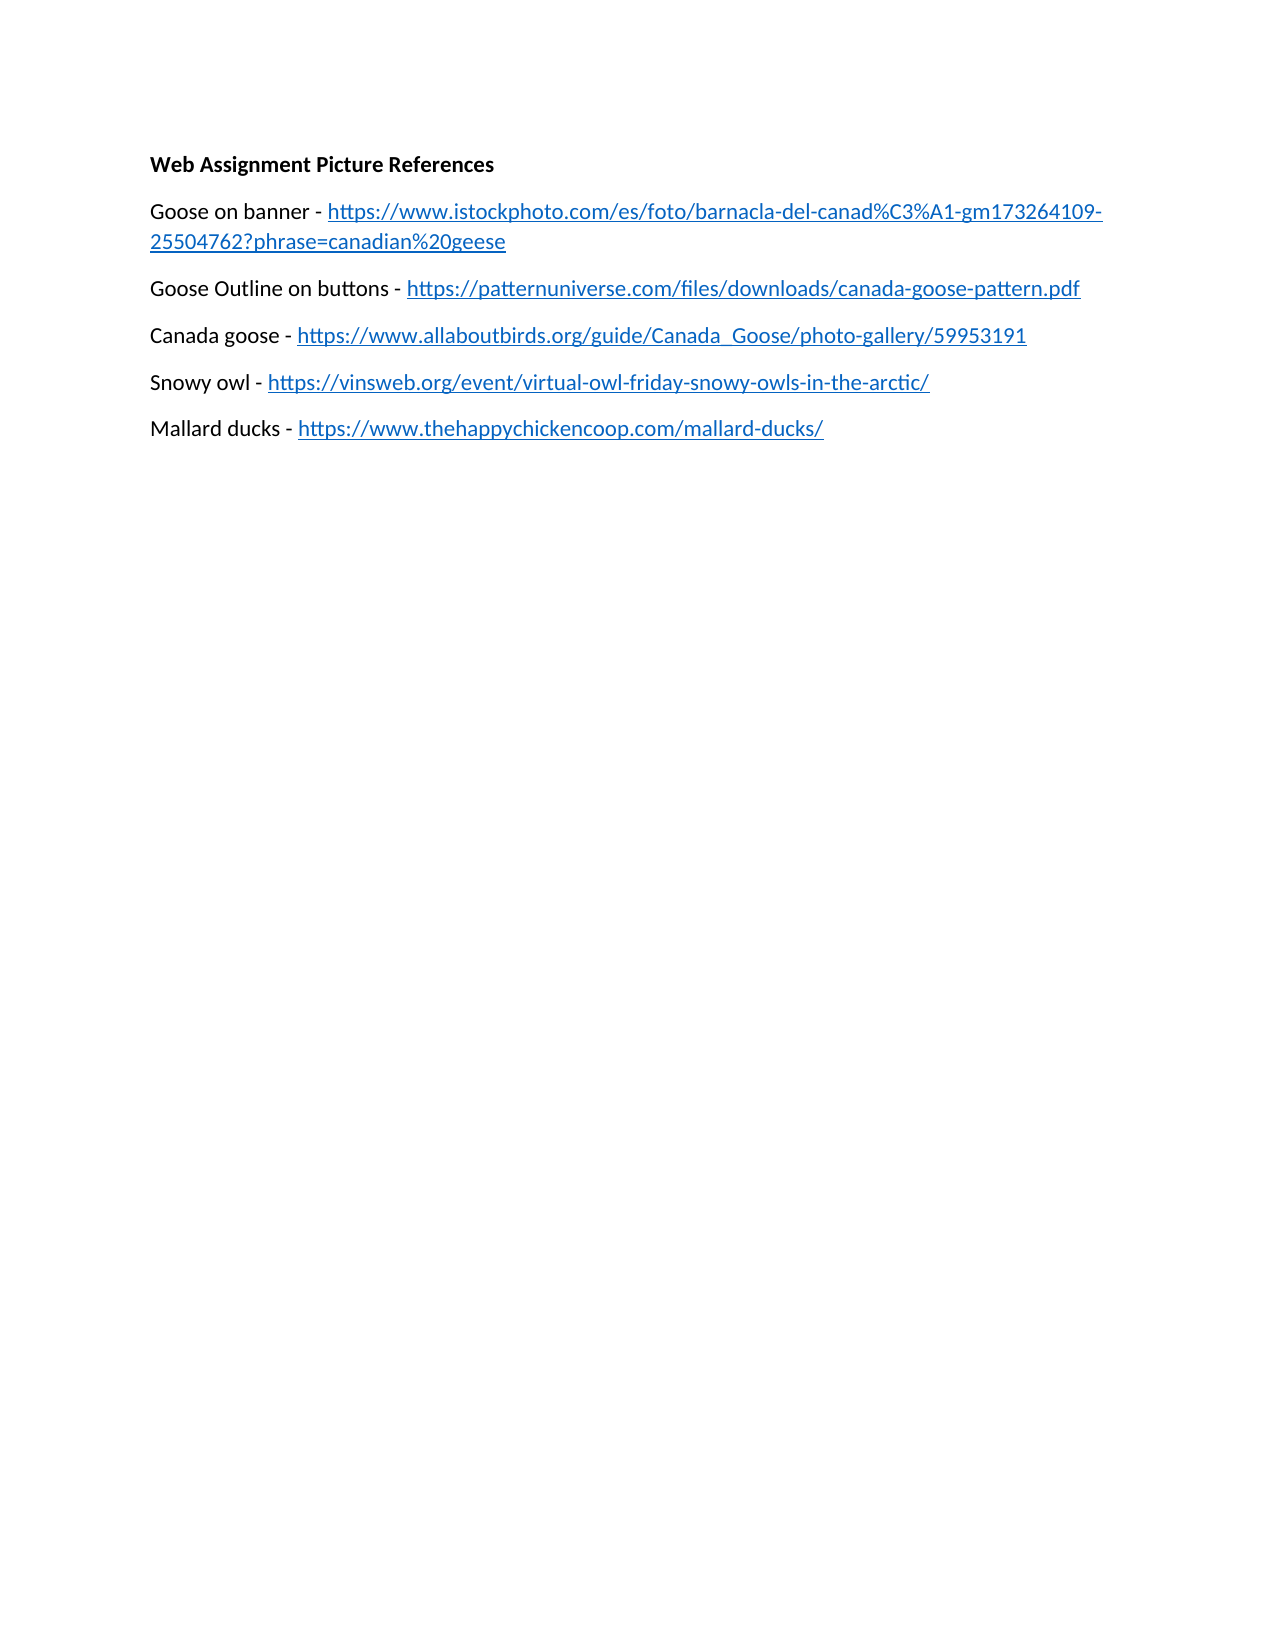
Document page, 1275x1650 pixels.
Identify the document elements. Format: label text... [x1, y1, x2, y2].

text Mallard ducks - https://www.thehappychickencoop.com/mallard-ducks/ [150, 414, 1125, 443]
text Web Assignment Picture References [150, 150, 1125, 178]
text Canada goose - https://www.allaboutbirds.org/guide/Canada_Goose/photo-gallery/59953191 [150, 321, 1125, 349]
text Goose on banner - https://www.istockphoto.com/es/foto/barnacla-del-canad%C3%A1-gm173264109-25504762?phrase=canadian%20geese [150, 197, 1125, 255]
text Snowy owl - https://vinsweb.org/event/virtual-owl-friday-snowy-owls-in-the-arctic/ [150, 368, 1125, 396]
text Goose Outline on buttons - https://patternuniverse.com/files/downloads/canada-goose-pattern.pdf [150, 274, 1125, 302]
